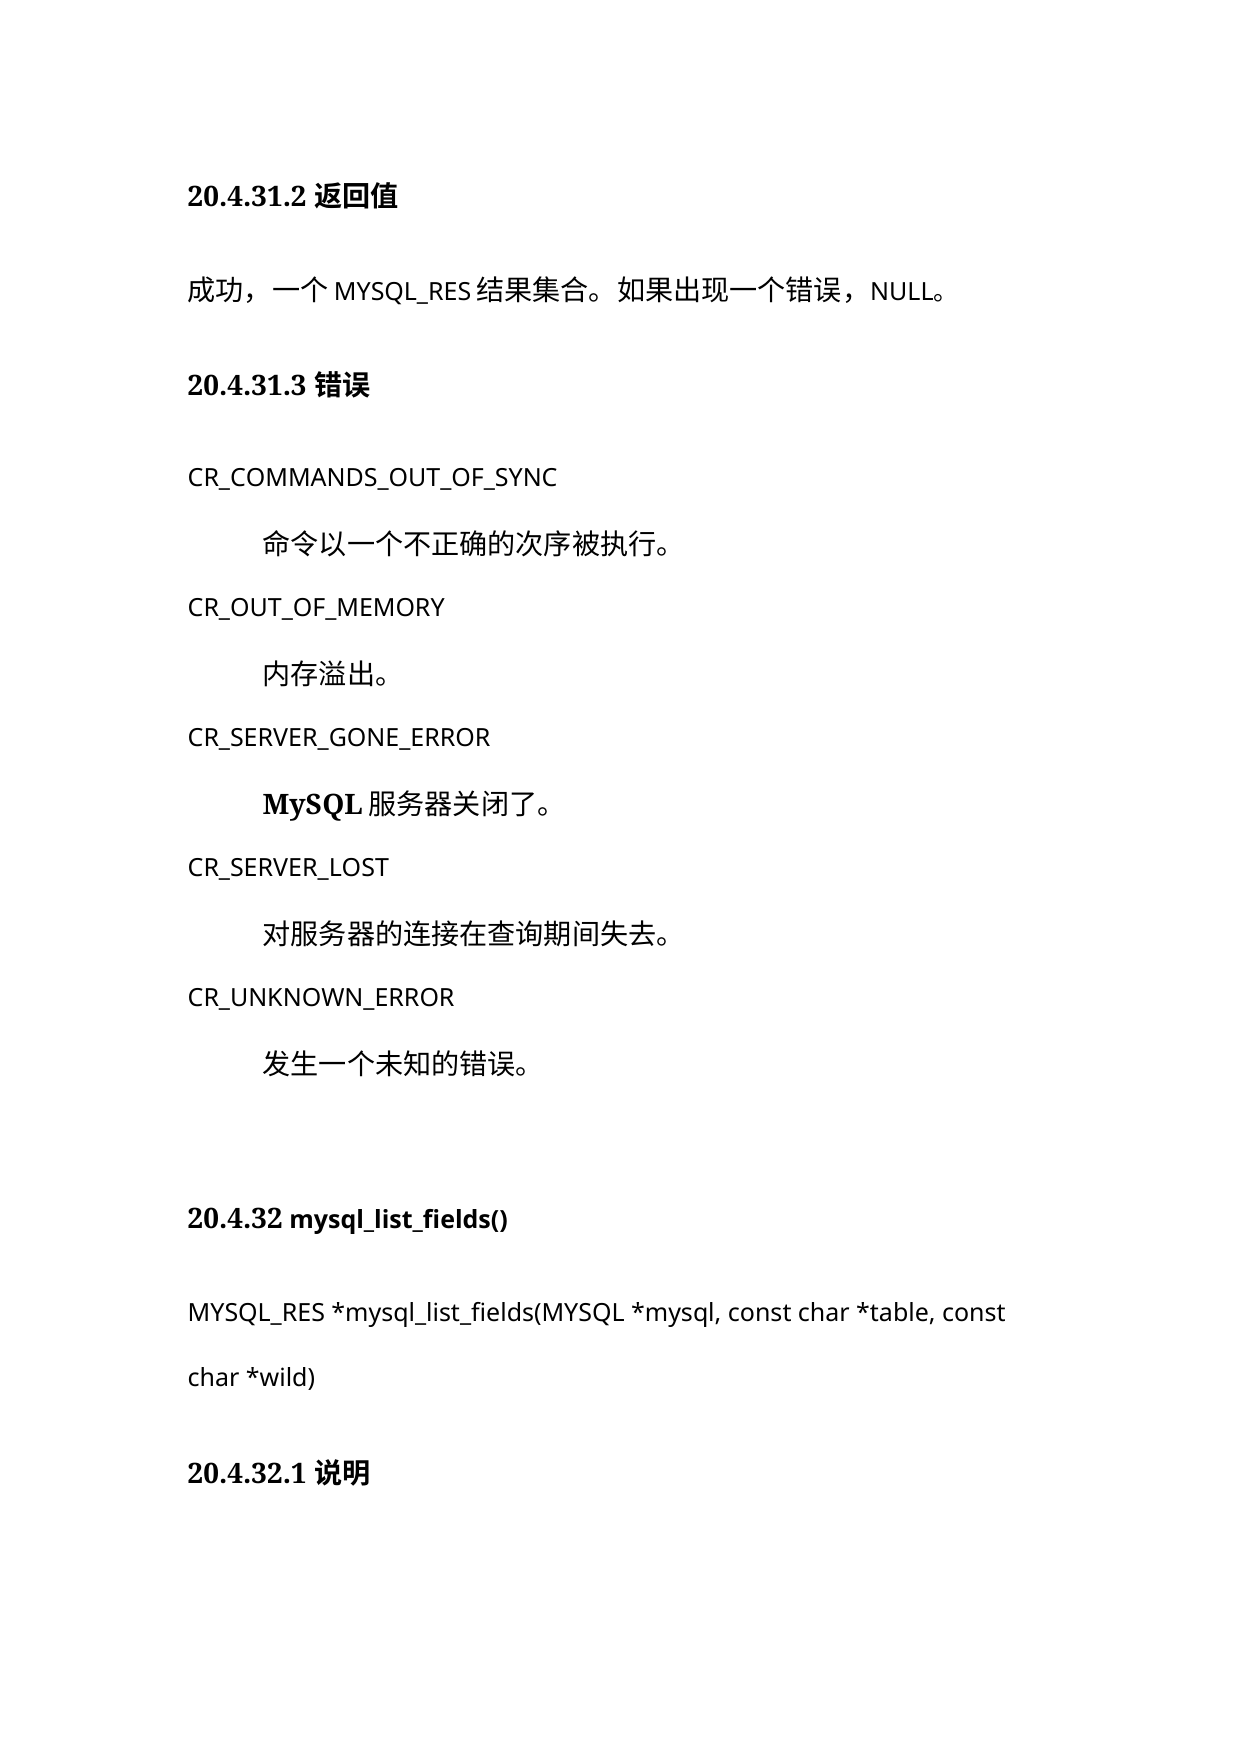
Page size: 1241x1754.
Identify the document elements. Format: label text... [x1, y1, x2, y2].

text 20.4.32 mysql_list_fields() [187, 1185, 1053, 1250]
text 命令以一个不正确的次序被执行。 [262, 509, 1053, 574]
text 对服务器的连接在查询期间失去。 [262, 899, 1053, 964]
text CR_SERVER_GONE_ERROR [187, 704, 1053, 769]
text CR_OUT_OF_MEMORY [187, 574, 1053, 639]
text 20.4.31.3 错误 [187, 350, 1053, 415]
text MYSQL_RES *mysql_list_fields(MYSQL *mysql, const char *table, const char *wild) [187, 1279, 1053, 1409]
text 20.4.32.1 说明 [187, 1439, 1053, 1504]
text MySQL服务器关闭了。 [262, 769, 1053, 834]
text 发生一个未知的错误。 [262, 1029, 1053, 1094]
text CR_UNKNOWN_ERROR [187, 964, 1053, 1029]
text 内存溢出。 [262, 639, 1053, 704]
text 20.4.31.2 返回值 [187, 162, 1053, 227]
text 成功，一个MYSQL_RES结果集合。如果出现一个错误，NULL。 [187, 256, 1053, 321]
text CR_COMMANDS_OUT_OF_SYNC [187, 444, 1053, 509]
text CR_SERVER_LOST [187, 834, 1053, 899]
